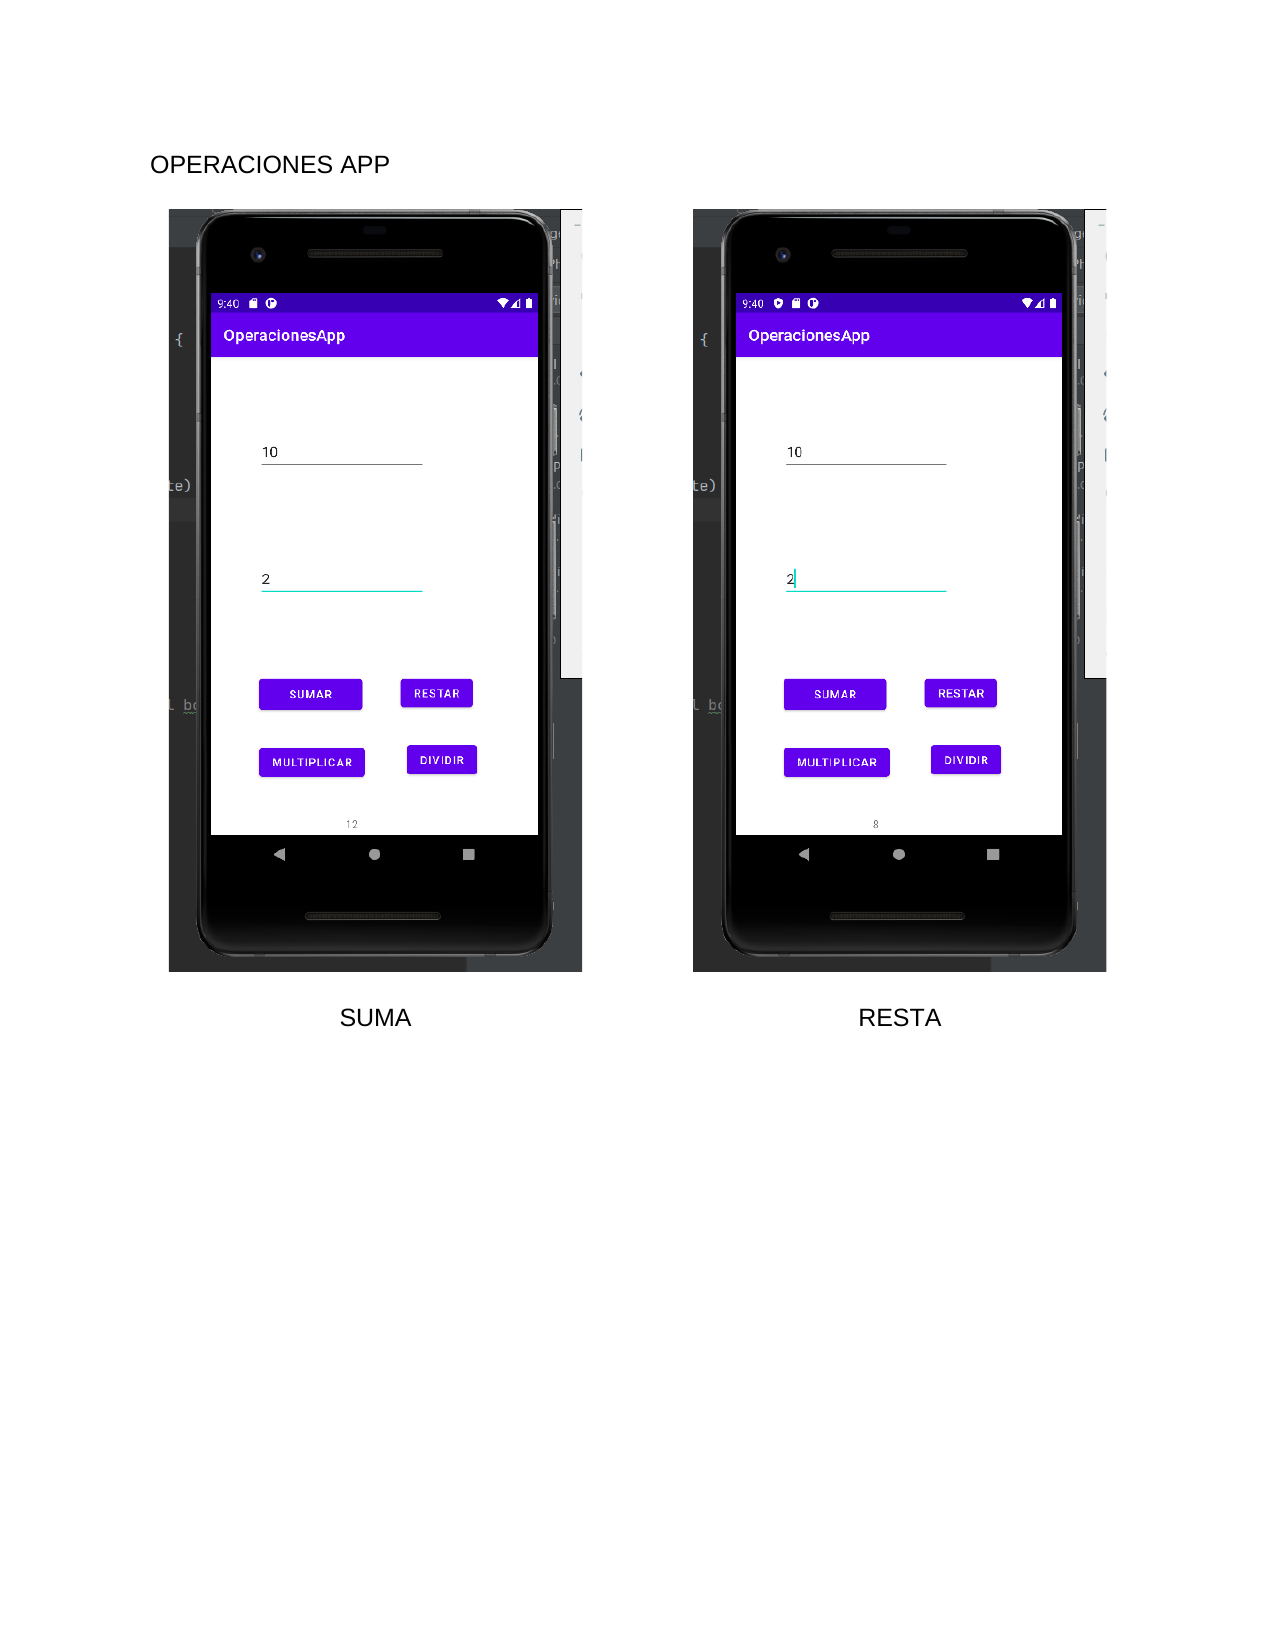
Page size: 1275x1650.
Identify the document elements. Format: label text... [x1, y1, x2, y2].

text RESTA [674, 1003, 1125, 1031]
picture [168, 209, 583, 972]
picture [693, 209, 1107, 972]
text OPERACIONES APP [150, 150, 1125, 179]
text SUMA [150, 1003, 601, 1031]
